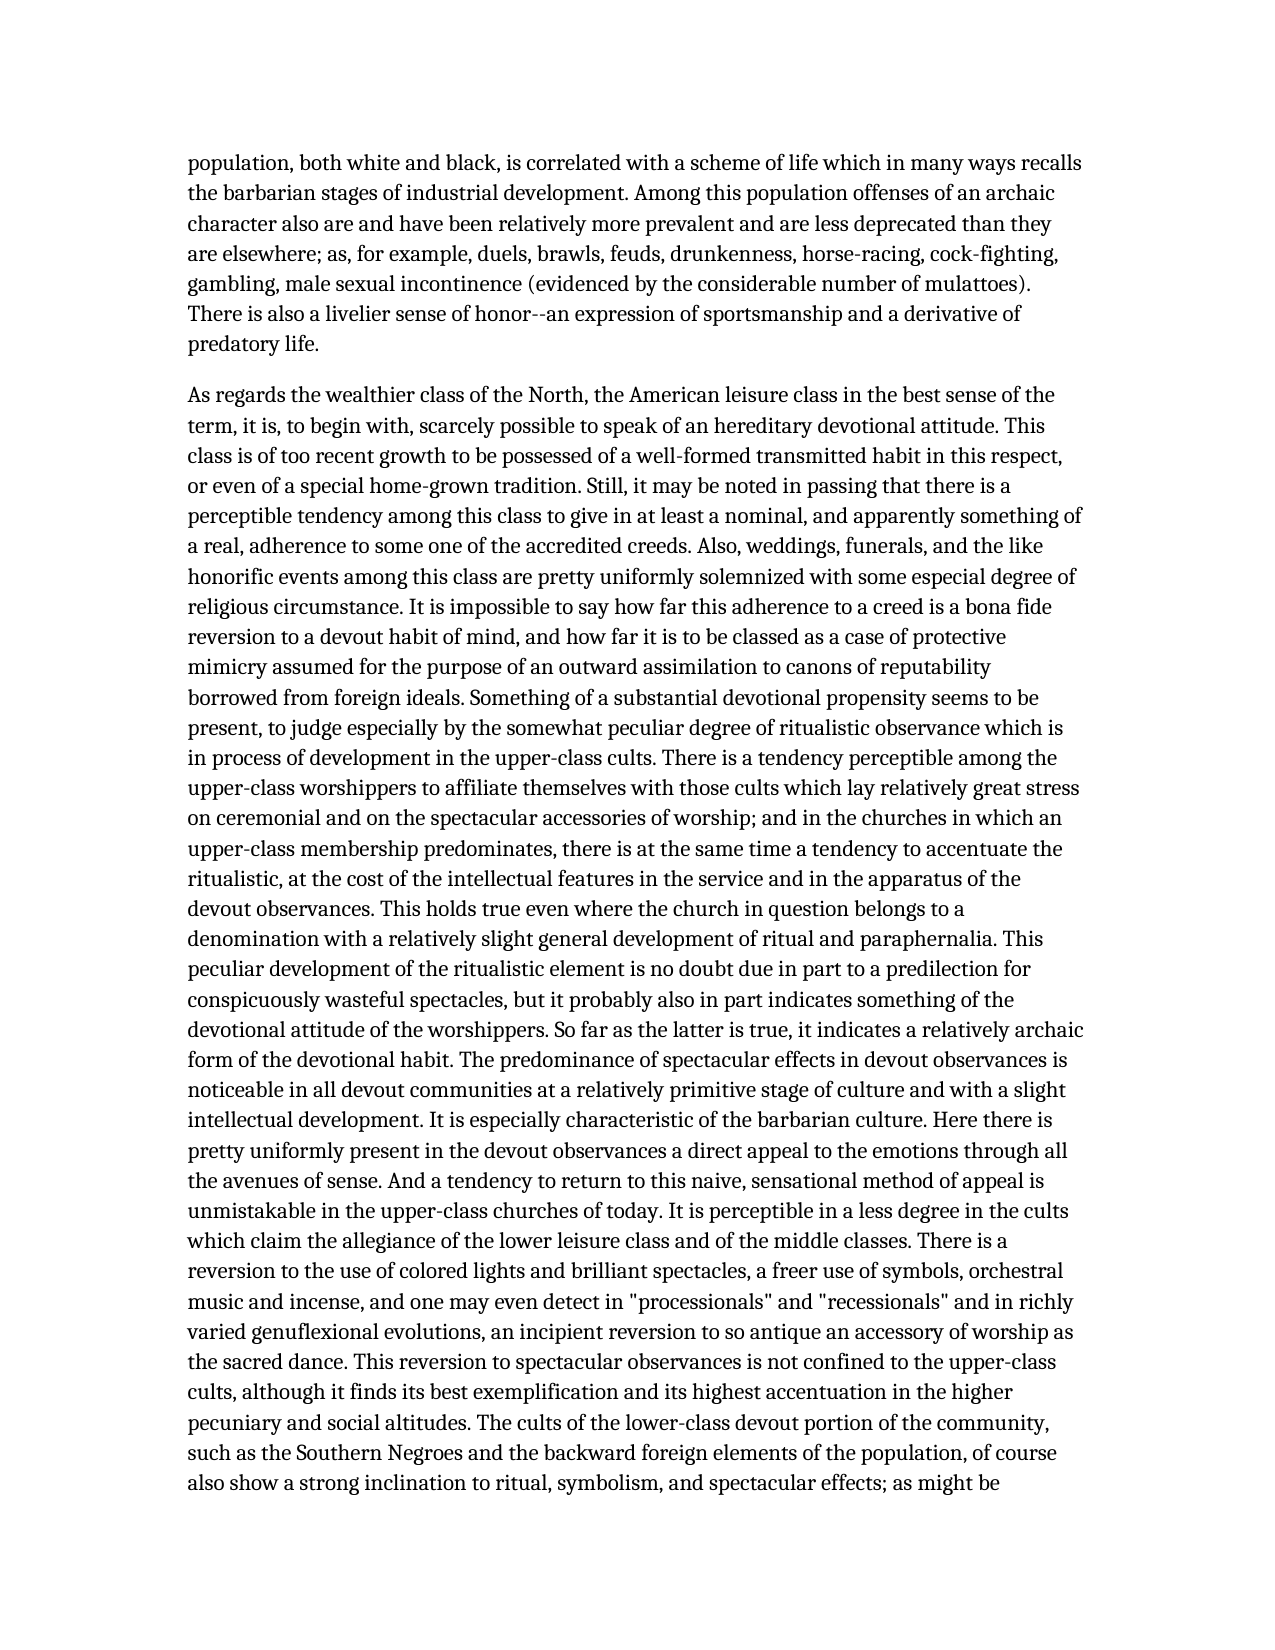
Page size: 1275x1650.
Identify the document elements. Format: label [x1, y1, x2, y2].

text [187, 150, 1087, 358]
text [187, 382, 1087, 1496]
